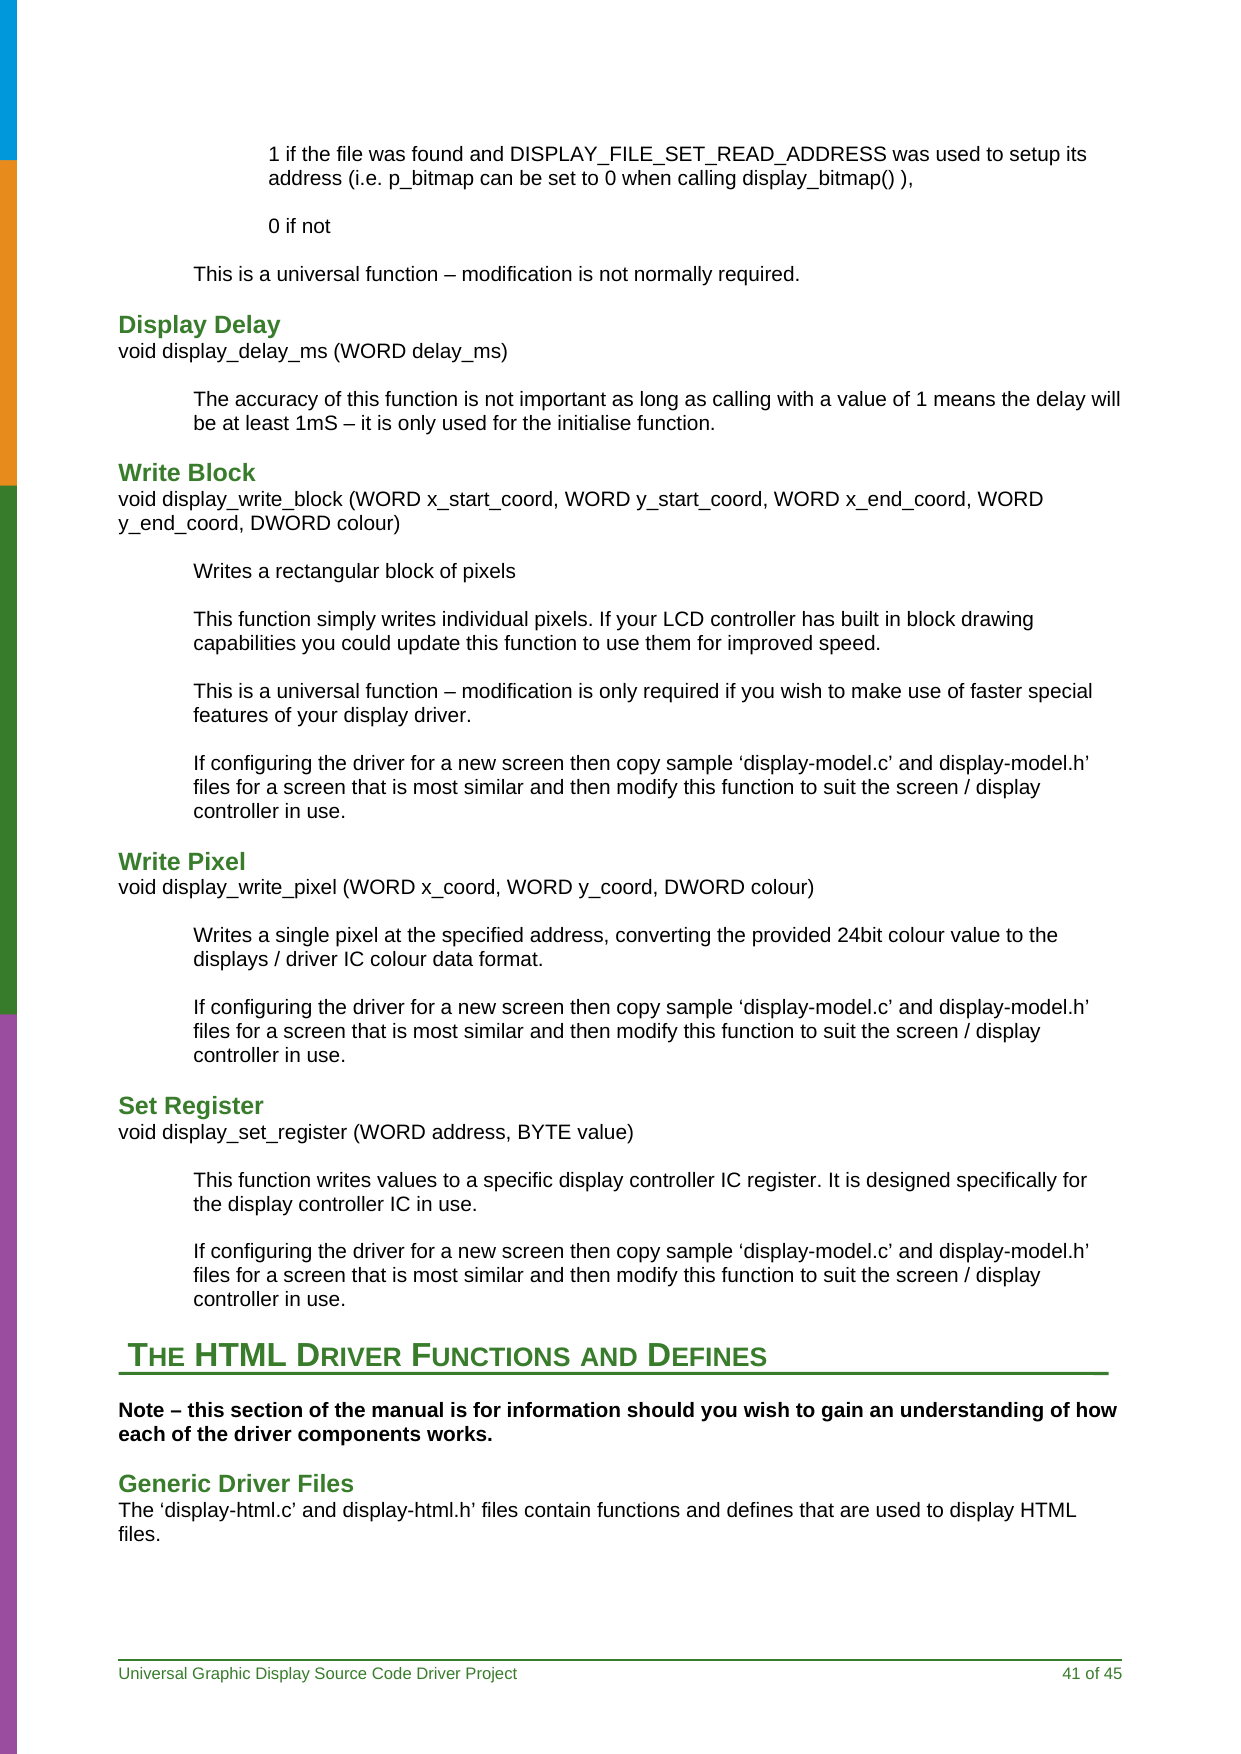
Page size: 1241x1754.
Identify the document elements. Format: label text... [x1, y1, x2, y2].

subtitle The HTML Driver Functions and Defines [118, 1335, 1122, 1374]
subtitle Write Block [118, 458, 1122, 487]
subtitle Display Delay [118, 310, 1122, 338]
text This is a universal function – modification is only required if you wish to make use of faster special features of your display driver. [193, 679, 1122, 727]
text 0 if not [193, 214, 1122, 238]
subtitle Set Register [118, 1091, 1122, 1119]
picture [0, 161, 17, 1754]
text This is a universal function – modification is not normally required. [193, 262, 1122, 286]
text void display_write_pixel (WORD x_coord, WORD y_coord, DWORD colour) [118, 875, 1122, 899]
text void display_delay_ms (WORD delay_ms) [118, 338, 1122, 362]
subtitle Generic Driver Files [118, 1469, 1122, 1498]
text This function writes values to a specific display controller IC register. It is designed specifically for the display controller IC in use. [193, 1167, 1122, 1215]
text Writes a single pixel at the specified address, converting the provided 24bit colour value to the displays / driver IC colour data format. [193, 923, 1122, 971]
text The ‘display-html.c’ and display-html.h’ files contain functions and defines that are used to display HTML files. [118, 1498, 1122, 1546]
text This function simply writes individual pixels. If your LCD controller has built in block drawing capabilities you could update this function to use them for improved speed. [193, 607, 1122, 655]
text Writes a rectangular block of pixels [193, 559, 1122, 583]
text If configuring the driver for a new screen then copy sample ‘display-model.c’ and display-model.h’ files for a screen that is most similar and then modify this function to suit the screen / display controller in use. [193, 751, 1122, 822]
text If configuring the driver for a new screen then copy sample ‘display-model.c’ and display-model.h’ files for a screen that is most similar and then modify this function to suit the screen / display controller in use. [193, 995, 1122, 1067]
text 1 if the file was found and DISPLAY_FILE_SET_READ_ADDRESS was used to setup its address (i.e. p_bitmap can be set to 0 when calling display_bitmap() ), [268, 142, 1122, 190]
subtitle Write Pixel [118, 846, 1122, 875]
text void display_set_register (WORD address, BYTE value) [118, 1119, 1122, 1143]
text Note – this section of the manual is for information should you wish to gain an understanding of how each of the driver components works. [118, 1398, 1122, 1446]
text The accuracy of this function is not important as long as calling with a value of 1 means the delay will be at least 1mS – it is only used for the initialise function. [193, 386, 1122, 434]
text If configuring the driver for a new screen then copy sample ‘display-model.c’ and display-model.h’ files for a screen that is most similar and then modify this function to suit the screen / display controller in use. [193, 1239, 1122, 1311]
text void display_write_block (WORD x_start_coord, WORD y_start_coord, WORD x_end_coord, WORD y_end_coord, DWORD colour) [118, 487, 1122, 535]
